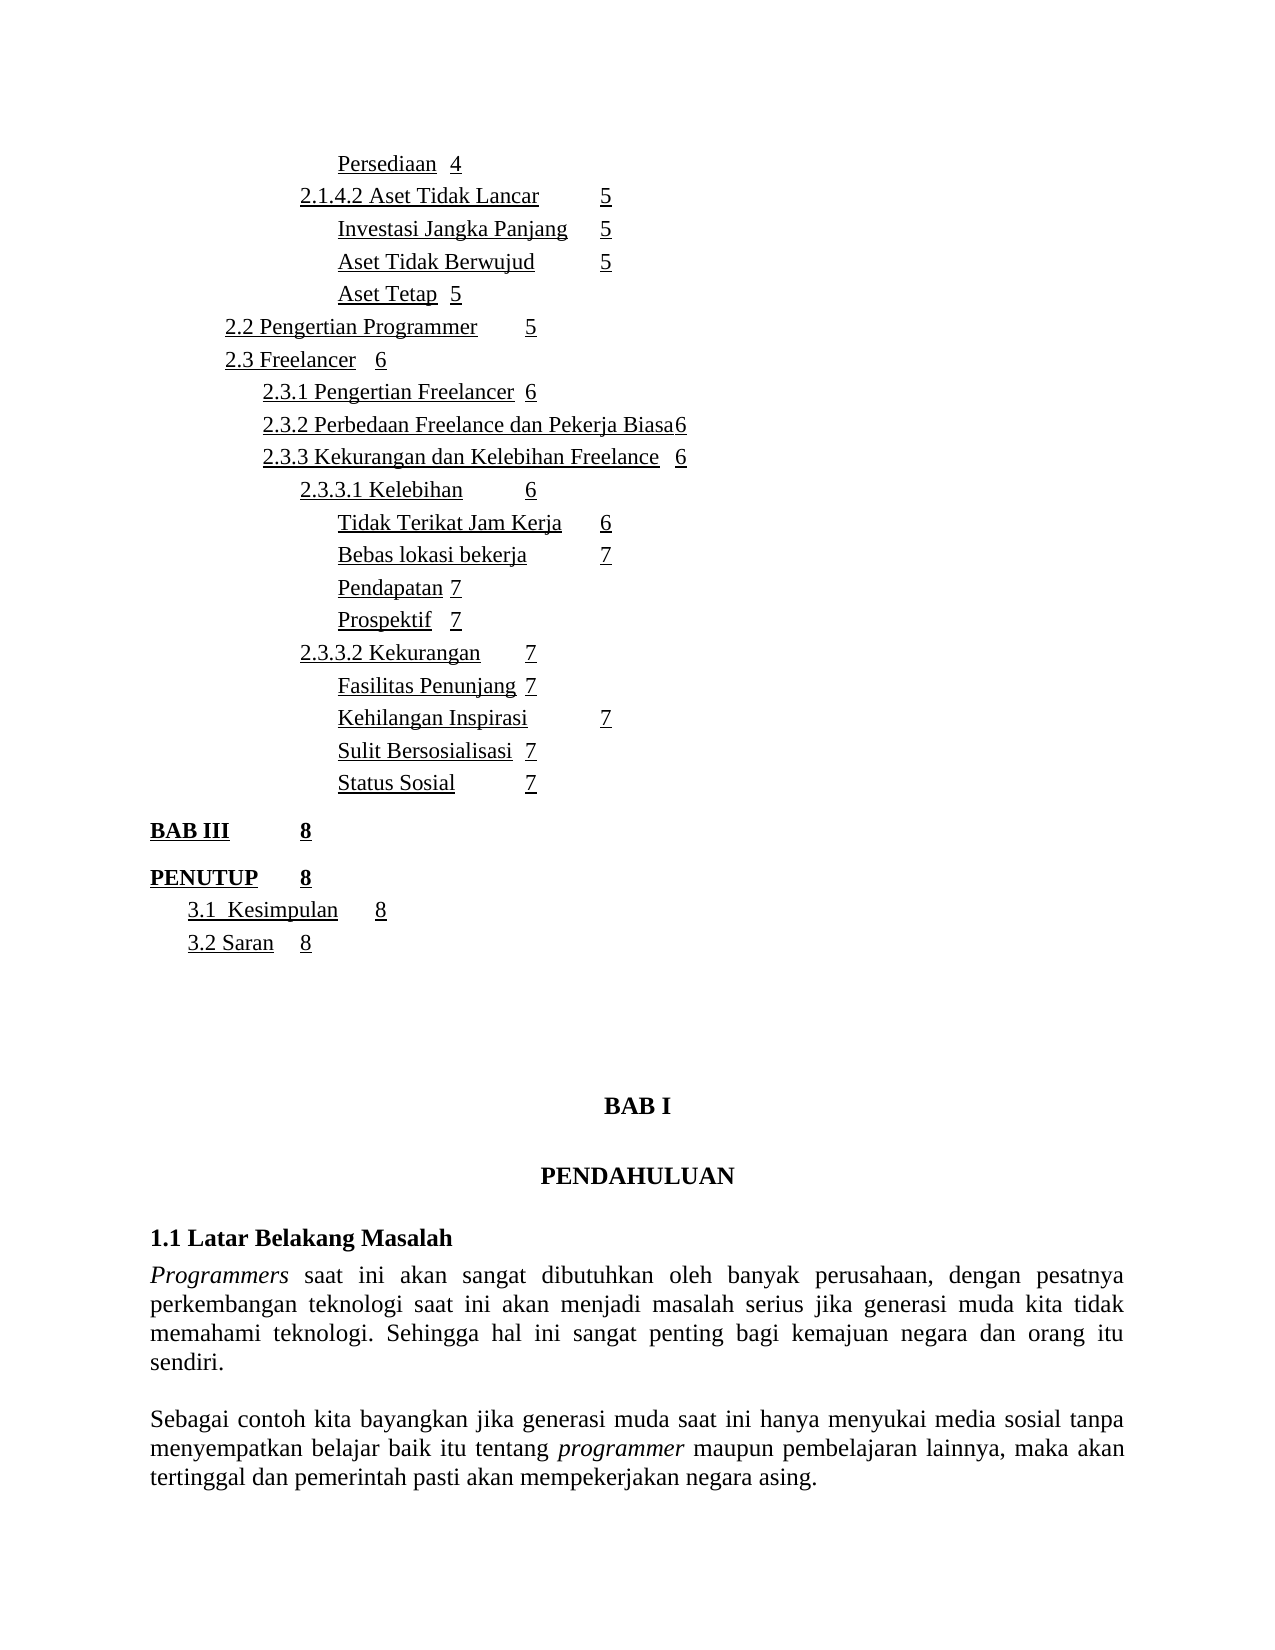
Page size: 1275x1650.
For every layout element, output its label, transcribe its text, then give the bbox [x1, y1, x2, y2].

text 2.3 Freelancer 6 [225, 346, 1125, 372]
text Aset Tidak Berwujud 5 [337, 248, 1125, 274]
text 2.3.3 Kekurangan dan Kelebihan Freelance 6 [262, 443, 1125, 470]
text Sulit Bersosialisasi 7 [337, 737, 1125, 763]
text Persediaan 4 [337, 150, 1125, 176]
text 2.3.3.1 Kelebihan 6 [300, 476, 1125, 502]
text 2.3.1 Pengertian Freelancer 6 [262, 378, 1125, 404]
text 3.2 Saran 8 [187, 929, 1125, 955]
text Bebas lokasi bekerja 7 [337, 541, 1125, 568]
text Tidak Terikat Jam Kerja 6 [337, 509, 1125, 535]
text 2.3.3.2 Kekurangan 7 [300, 639, 1125, 665]
text Aset Tetap 5 [337, 280, 1125, 307]
text 2.3.2 Perbedaan Freelance dan Pekerja Biasa 6 [262, 411, 1125, 437]
text PENDAHULUAN [150, 1161, 1125, 1190]
text 1.1 Latar Belakang Masalah [150, 1223, 1125, 1252]
text Kehilangan Inspirasi 7 [337, 704, 1125, 731]
text Status Sosial 7 [337, 769, 1125, 796]
text 2.2 Pengertian Programmer 5 [225, 313, 1125, 339]
text 3.1 Kesimpulan 8 [187, 896, 1125, 923]
text BAB I [150, 1091, 1125, 1120]
text Programmers saat ini akan sangat dibutuhkan oleh banyak perusahaan, dengan pesatnya perkembangan teknologi saat ini akan menjadi masalah serius jika generasi muda kita tidak memahami teknologi. Sehingga hal ini sangat penting bagi kemajuan negara dan orang itu sendiri. [150, 1261, 1125, 1376]
text PENUTUP 8 [150, 864, 1125, 890]
text BAB III 8 [150, 817, 1125, 843]
text Investasi Jangka Panjang 5 [337, 215, 1125, 242]
text Pendapatan 7 [337, 574, 1125, 600]
text Sebagai contoh kita bayangkan jika generasi muda saat ini hanya menyukai media sosial tanpa menyempatkan belajar baik itu tentang programmer maupun pembelajaran lainnya, maka akan tertinggal dan pemerintah pasti akan mempekerjakan negara asing. [150, 1404, 1125, 1491]
text Fasilitas Penunjang 7 [337, 672, 1125, 698]
text 2.1.4.2 Aset Tidak Lancar 5 [300, 183, 1125, 209]
text Prospektif 7 [337, 606, 1125, 633]
